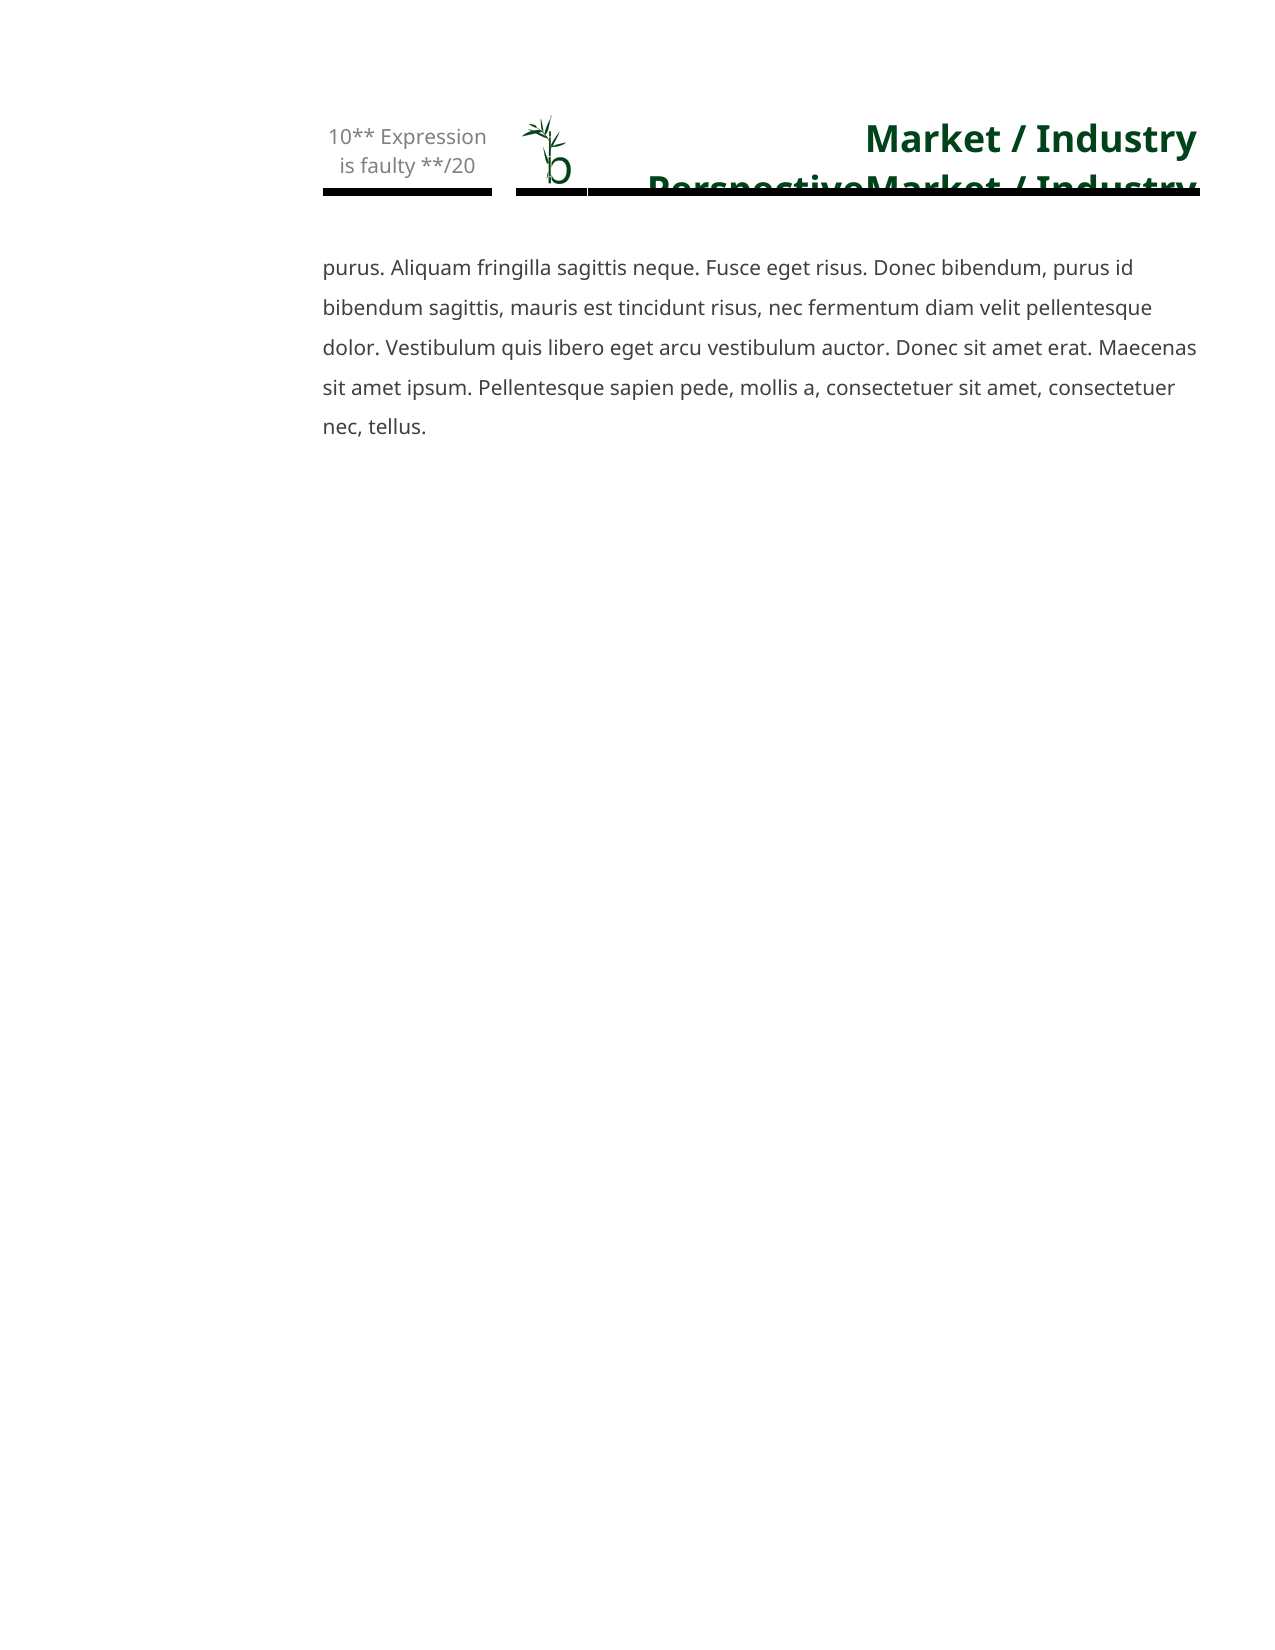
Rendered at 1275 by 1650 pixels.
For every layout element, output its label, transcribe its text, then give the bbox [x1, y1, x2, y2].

picture [518, 112, 574, 188]
